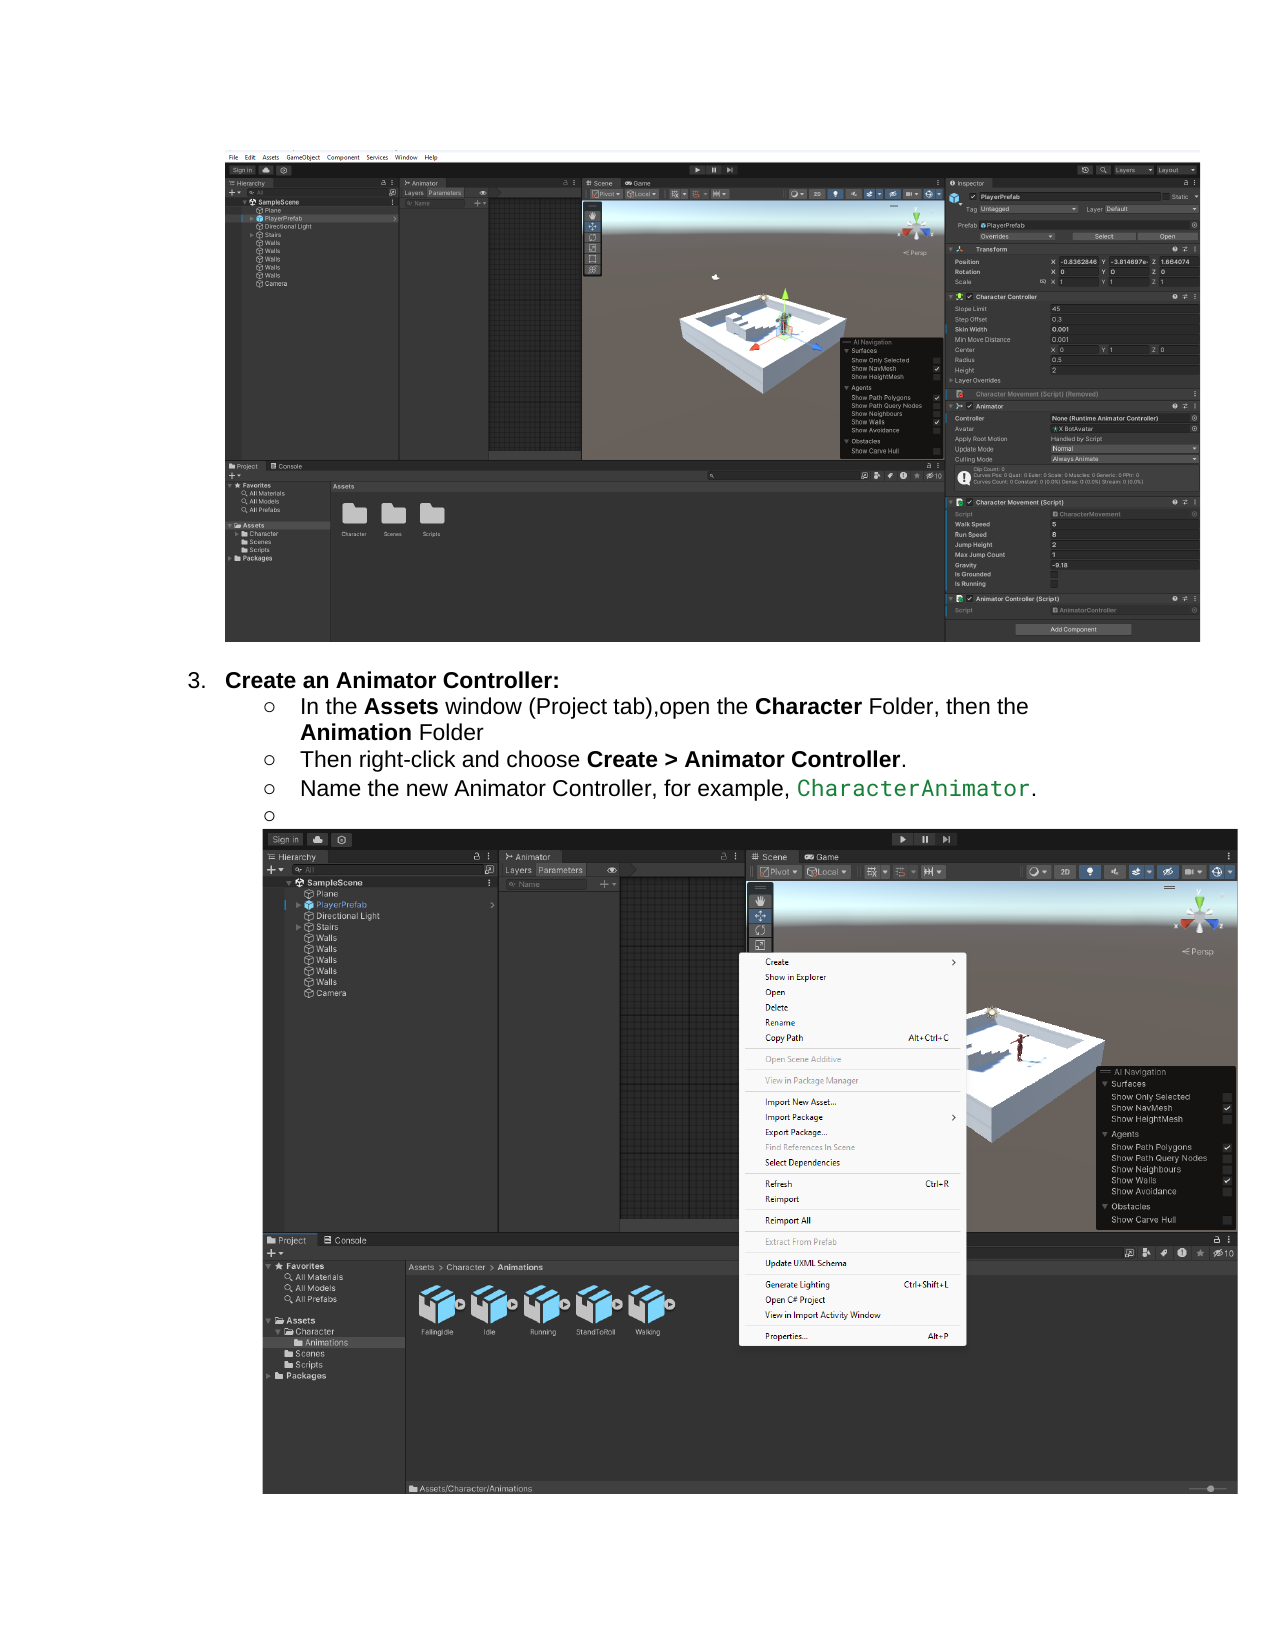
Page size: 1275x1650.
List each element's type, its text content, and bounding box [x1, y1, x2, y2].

list Create an Animator Controller: [187, 667, 1125, 693]
list Then right-click and choose Create > Animator Controller. [262, 746, 1125, 772]
list In the Assets window (Project tab),open the Character Folder, then the Animation Folder [262, 693, 1125, 746]
picture [225, 150, 1200, 642]
picture [262, 828, 1238, 1494]
list Name the new Animator Controller, for example, CharacterAnimator. [262, 772, 1125, 802]
